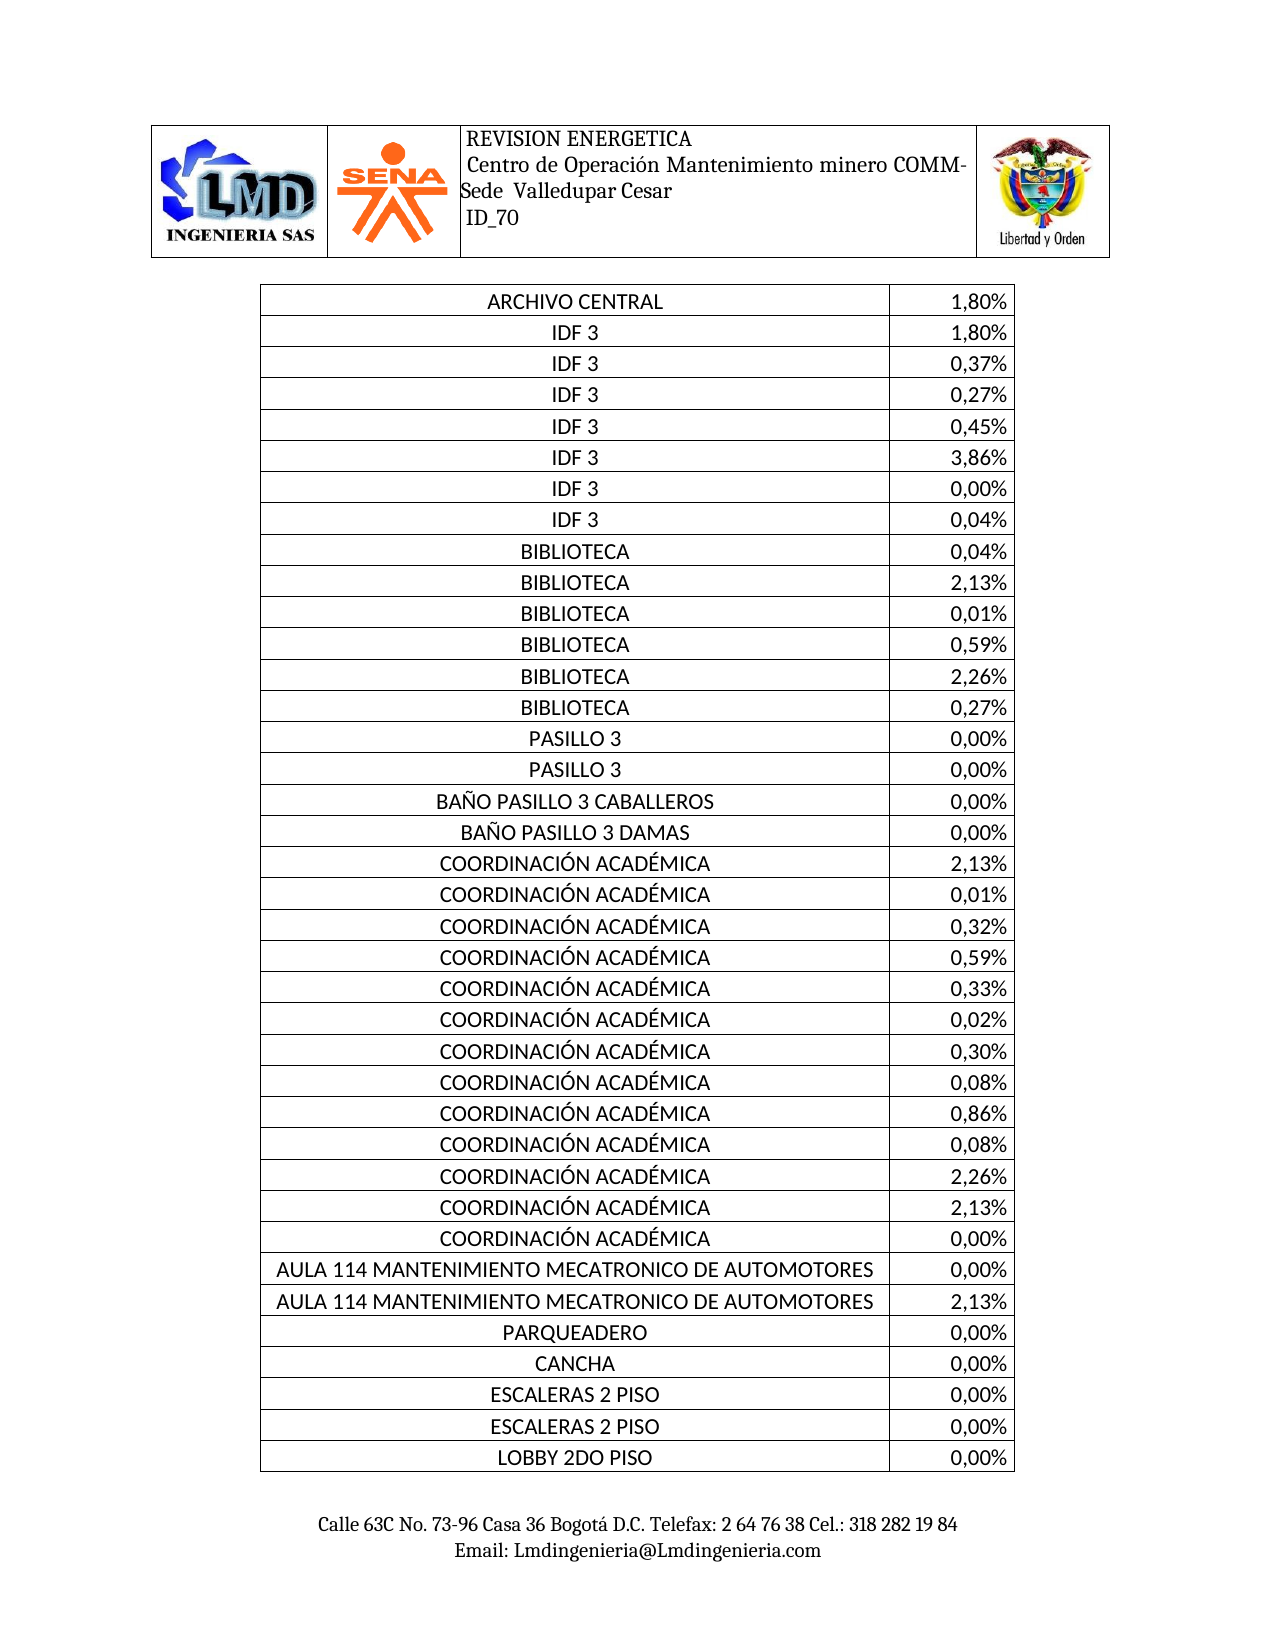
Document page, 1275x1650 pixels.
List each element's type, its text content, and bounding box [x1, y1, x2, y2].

table_cell BIBLIOTECA [261, 691, 889, 721]
table_cell 0,00% [890, 1253, 1014, 1283]
table_cell 0,00% [890, 472, 1014, 502]
table_cell COORDINACIÓN ACADÉMICA [261, 972, 889, 1002]
table_cell COORDINACIÓN ACADÉMICA [261, 941, 889, 971]
table_cell PASILLO 3 [261, 722, 889, 752]
table_cell 0,27% [890, 378, 1014, 408]
table_cell 2,26% [890, 660, 1014, 690]
table_cell AULA 114 MANTENIMIENTO MECATRONICO DE AUTOMOTORES [261, 1285, 889, 1315]
table_cell 0,01% [890, 597, 1014, 627]
picture [337, 142, 448, 243]
picture [990, 137, 1094, 248]
table_cell 0,04% [890, 503, 1014, 533]
table_cell 0,02% [890, 1003, 1014, 1033]
table_cell BIBLIOTECA [261, 566, 889, 596]
table_cell 0,45% [890, 410, 1014, 440]
table_cell 2,13% [890, 1191, 1014, 1221]
table_cell 0,00% [890, 1222, 1014, 1252]
table_cell IDF 3 [261, 410, 889, 440]
table_cell BAÑO PASILLO 3 CABALLEROS [261, 785, 889, 815]
table_cell IDF 3 [261, 472, 889, 502]
table_cell 0,00% [890, 753, 1014, 783]
table_cell IDF 3 [261, 441, 889, 471]
table_cell 0,00% [890, 722, 1014, 752]
table_cell COORDINACIÓN ACADÉMICA [261, 878, 889, 908]
table_cell 0,08% [890, 1066, 1014, 1096]
table_cell 0,32% [890, 910, 1014, 940]
table_cell AULA 114 MANTENIMIENTO MECATRONICO DE AUTOMOTORES [261, 1253, 889, 1283]
table_cell COORDINACIÓN ACADÉMICA [261, 847, 889, 877]
table_cell 0,59% [890, 628, 1014, 658]
table_cell 0,01% [890, 878, 1014, 908]
table_cell LOBBY 2DO PISO [261, 1441, 889, 1471]
table_cell ARCHIVO CENTRAL [261, 285, 889, 315]
table_cell 0,00% [890, 1441, 1014, 1471]
table_cell IDF 3 [261, 378, 889, 408]
table_cell 0,59% [890, 941, 1014, 971]
table_cell COORDINACIÓN ACADÉMICA [261, 1128, 889, 1158]
table_cell COORDINACIÓN ACADÉMICA [261, 1222, 889, 1252]
table_cell 2,13% [890, 566, 1014, 596]
table_cell BIBLIOTECA [261, 628, 889, 658]
table_cell IDF 3 [261, 316, 889, 346]
table_cell 0,04% [890, 535, 1014, 565]
table_cell 0,30% [890, 1035, 1014, 1065]
table_cell IDF 3 [261, 503, 889, 533]
table_cell COORDINACIÓN ACADÉMICA [261, 1097, 889, 1127]
table_cell 1,80% [890, 316, 1014, 346]
table_cell COORDINACIÓN ACADÉMICA [261, 910, 889, 940]
table_cell 0,00% [890, 1378, 1014, 1408]
table_cell CANCHA [261, 1347, 889, 1377]
table_cell COORDINACIÓN ACADÉMICA [261, 1191, 889, 1221]
table_cell 1,80% [890, 285, 1014, 315]
table_cell 0,00% [890, 1347, 1014, 1377]
table_cell 0,86% [890, 1097, 1014, 1127]
table_cell BIBLIOTECA [261, 597, 889, 627]
table_cell COORDINACIÓN ACADÉMICA [261, 1035, 889, 1065]
table_cell 0,27% [890, 691, 1014, 721]
table_cell 2,13% [890, 847, 1014, 877]
table_cell IDF 3 [261, 347, 889, 377]
table_cell 3,86% [890, 441, 1014, 471]
table_cell ESCALERAS 2 PISO [261, 1378, 889, 1408]
table_cell 0,00% [890, 1316, 1014, 1346]
table_cell PASILLO 3 [261, 753, 889, 783]
table_cell BIBLIOTECA [261, 535, 889, 565]
table_cell 0,33% [890, 972, 1014, 1002]
table_cell PARQUEADERO [261, 1316, 889, 1346]
table_cell 0,37% [890, 347, 1014, 377]
table_cell 0,00% [890, 1410, 1014, 1440]
table_cell 2,26% [890, 1160, 1014, 1190]
table_cell COORDINACIÓN ACADÉMICA [261, 1066, 889, 1096]
table_cell ESCALERAS 2 PISO [261, 1410, 889, 1440]
table_cell BAÑO PASILLO 3 DAMAS [261, 816, 889, 846]
table_cell 2,13% [890, 1285, 1014, 1315]
table_cell COORDINACIÓN ACADÉMICA [261, 1003, 889, 1033]
table_cell 0,00% [890, 785, 1014, 815]
table_cell BIBLIOTECA [261, 660, 889, 690]
table_cell COORDINACIÓN ACADÉMICA [261, 1160, 889, 1190]
table_cell 0,00% [890, 816, 1014, 846]
picture [157, 135, 320, 245]
table_cell 0,08% [890, 1128, 1014, 1158]
